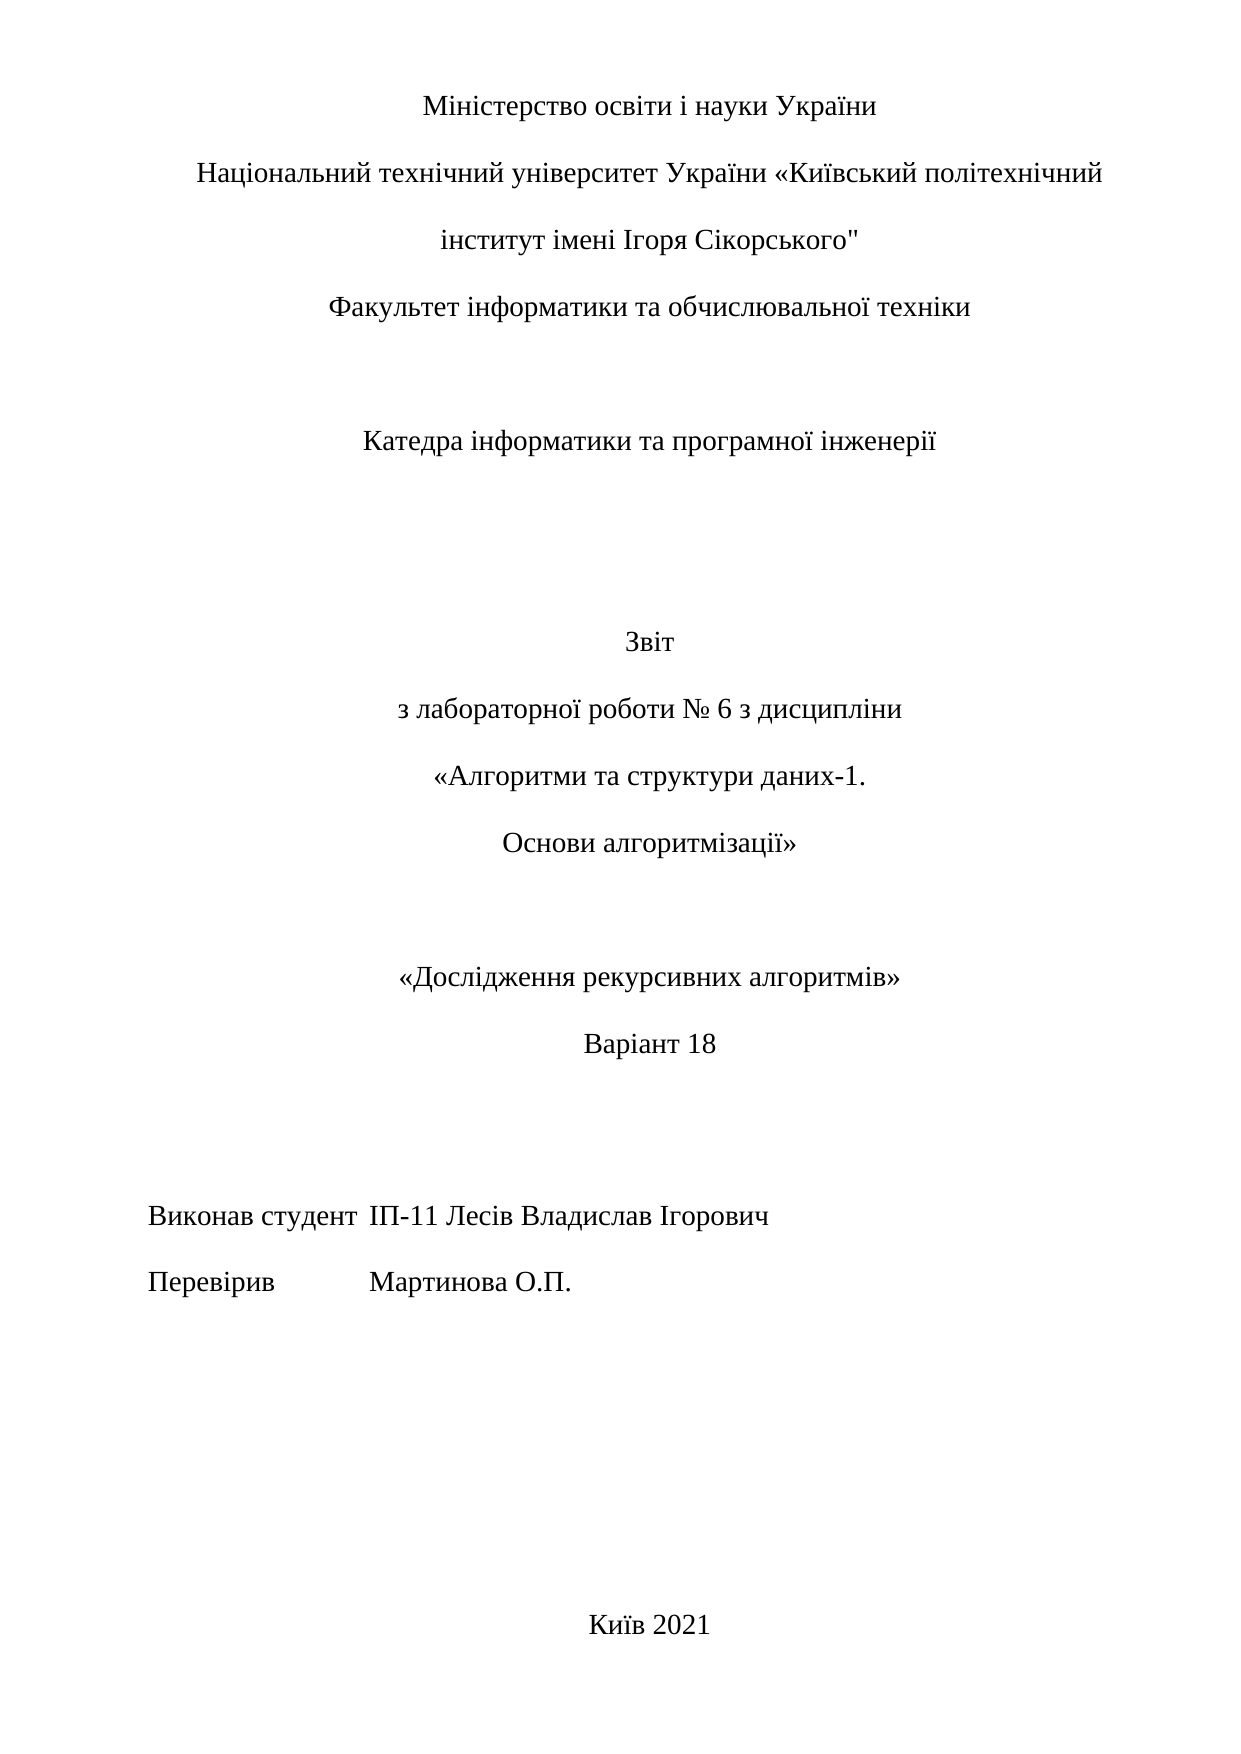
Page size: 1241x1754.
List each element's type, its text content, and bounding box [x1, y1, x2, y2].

text Міністерство освіти і науки України [148, 88, 1152, 122]
text інститут імені Ігоря Сікорського" [148, 222, 1152, 256]
text Катедра інформатики та програмної інженерії [148, 423, 1152, 457]
text Звіт [148, 624, 1152, 658]
text Виконав студент ІП-11 Лесів Владислав Ігорович [148, 1198, 1152, 1231]
text Варіант 18 [148, 1026, 1152, 1060]
text Перевірив Мартинова О.П. [148, 1264, 1152, 1298]
text з лабораторної роботи № 6 з дисципліни [148, 691, 1152, 725]
text «Дослідження рекурсивних алгоритмів» [148, 959, 1152, 993]
text Основи алгоритмізації» [148, 825, 1152, 859]
text Київ 2021 [148, 1607, 1152, 1641]
text «Алгоритми та структури даних-1. [148, 758, 1152, 792]
text Факультет інформатики та обчислювальної техніки [148, 289, 1152, 323]
text Національний технічний університет України «Київський політехнічний [148, 156, 1152, 189]
